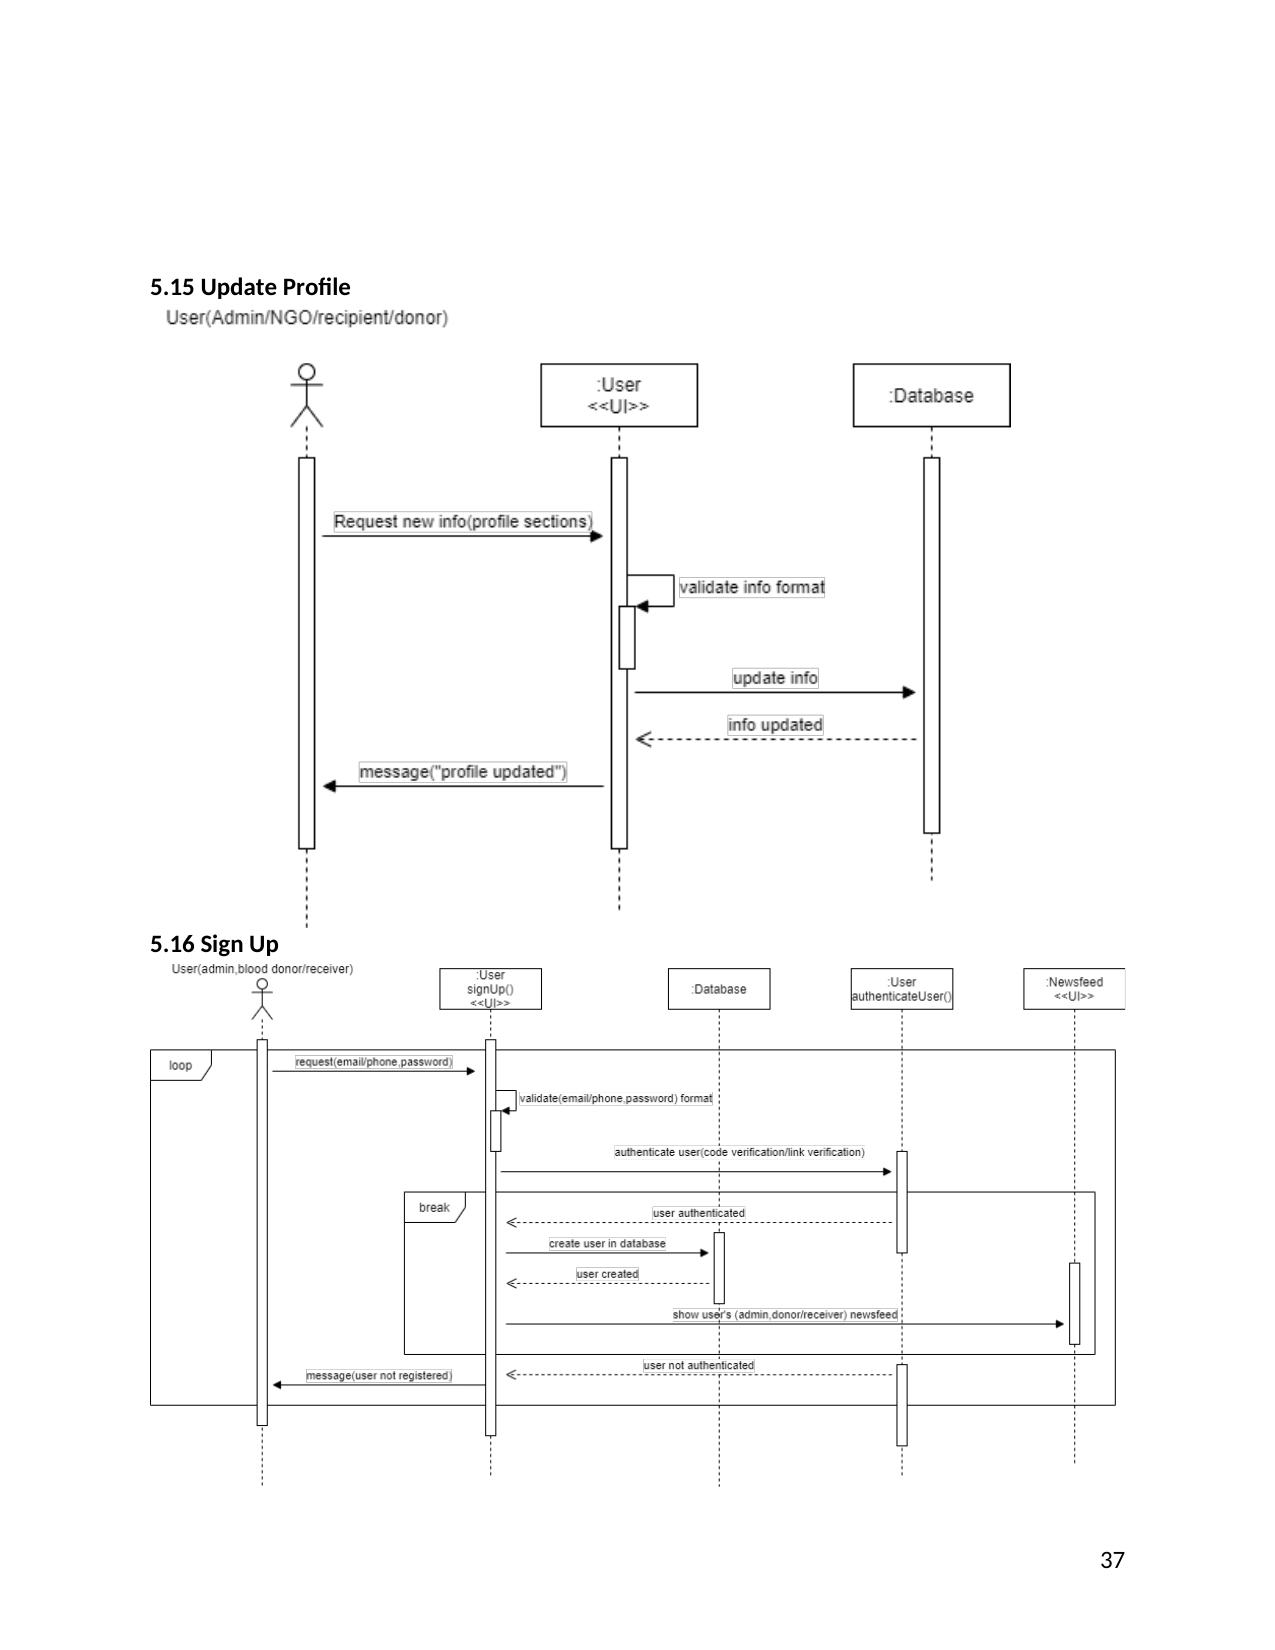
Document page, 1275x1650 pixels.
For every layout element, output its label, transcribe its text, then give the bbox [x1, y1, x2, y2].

text 5.16 Sign Up [150, 928, 1125, 958]
picture [150, 301, 1011, 928]
text 5.15 Update Profile [150, 271, 1125, 301]
picture [150, 958, 1125, 1487]
